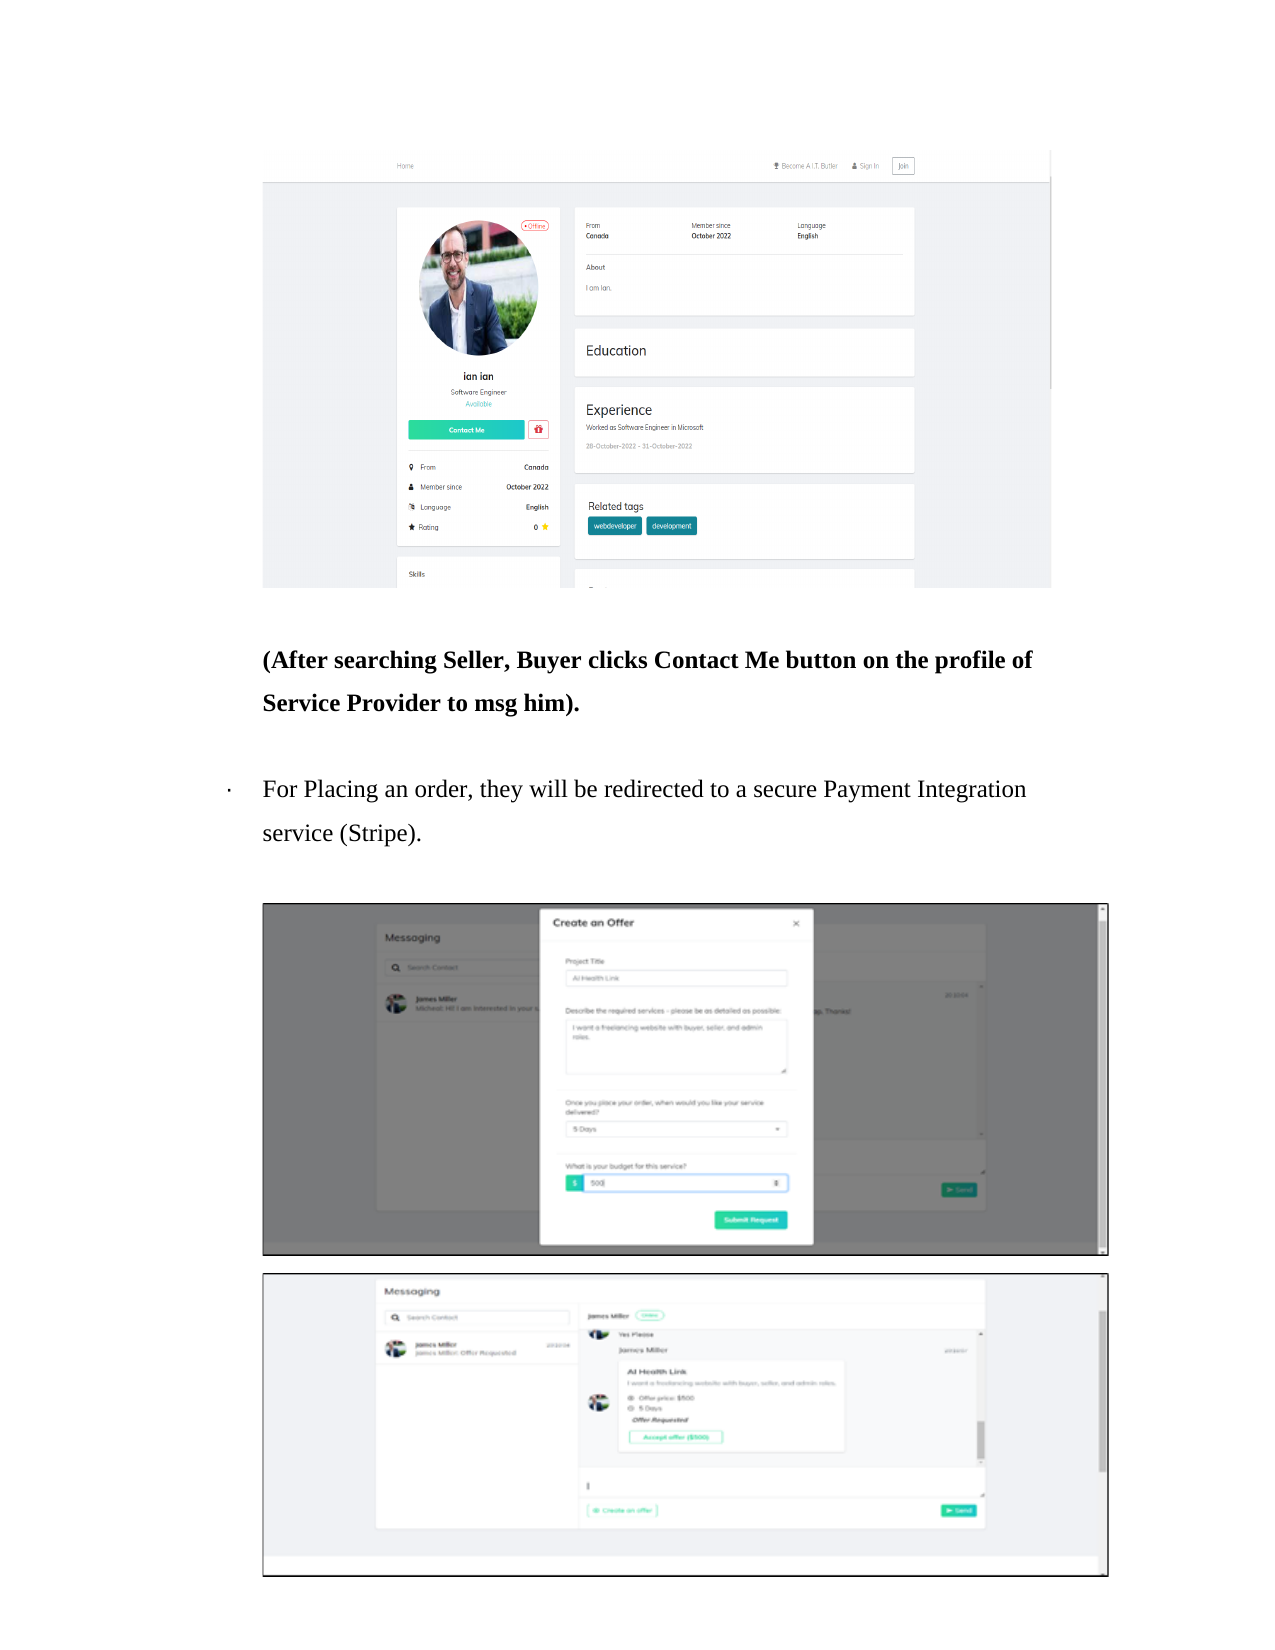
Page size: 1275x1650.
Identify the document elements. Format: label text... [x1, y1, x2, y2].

picture [262, 903, 1109, 1256]
picture [262, 1273, 1109, 1577]
text (After searching Seller, Buyer clicks Contact Me button on the profile of Service Provider to msg him). [262, 602, 1087, 717]
picture [262, 150, 1052, 588]
list For Placing an order, they will be redirected to a secure Payment Integration service (Stripe). [225, 774, 1087, 846]
